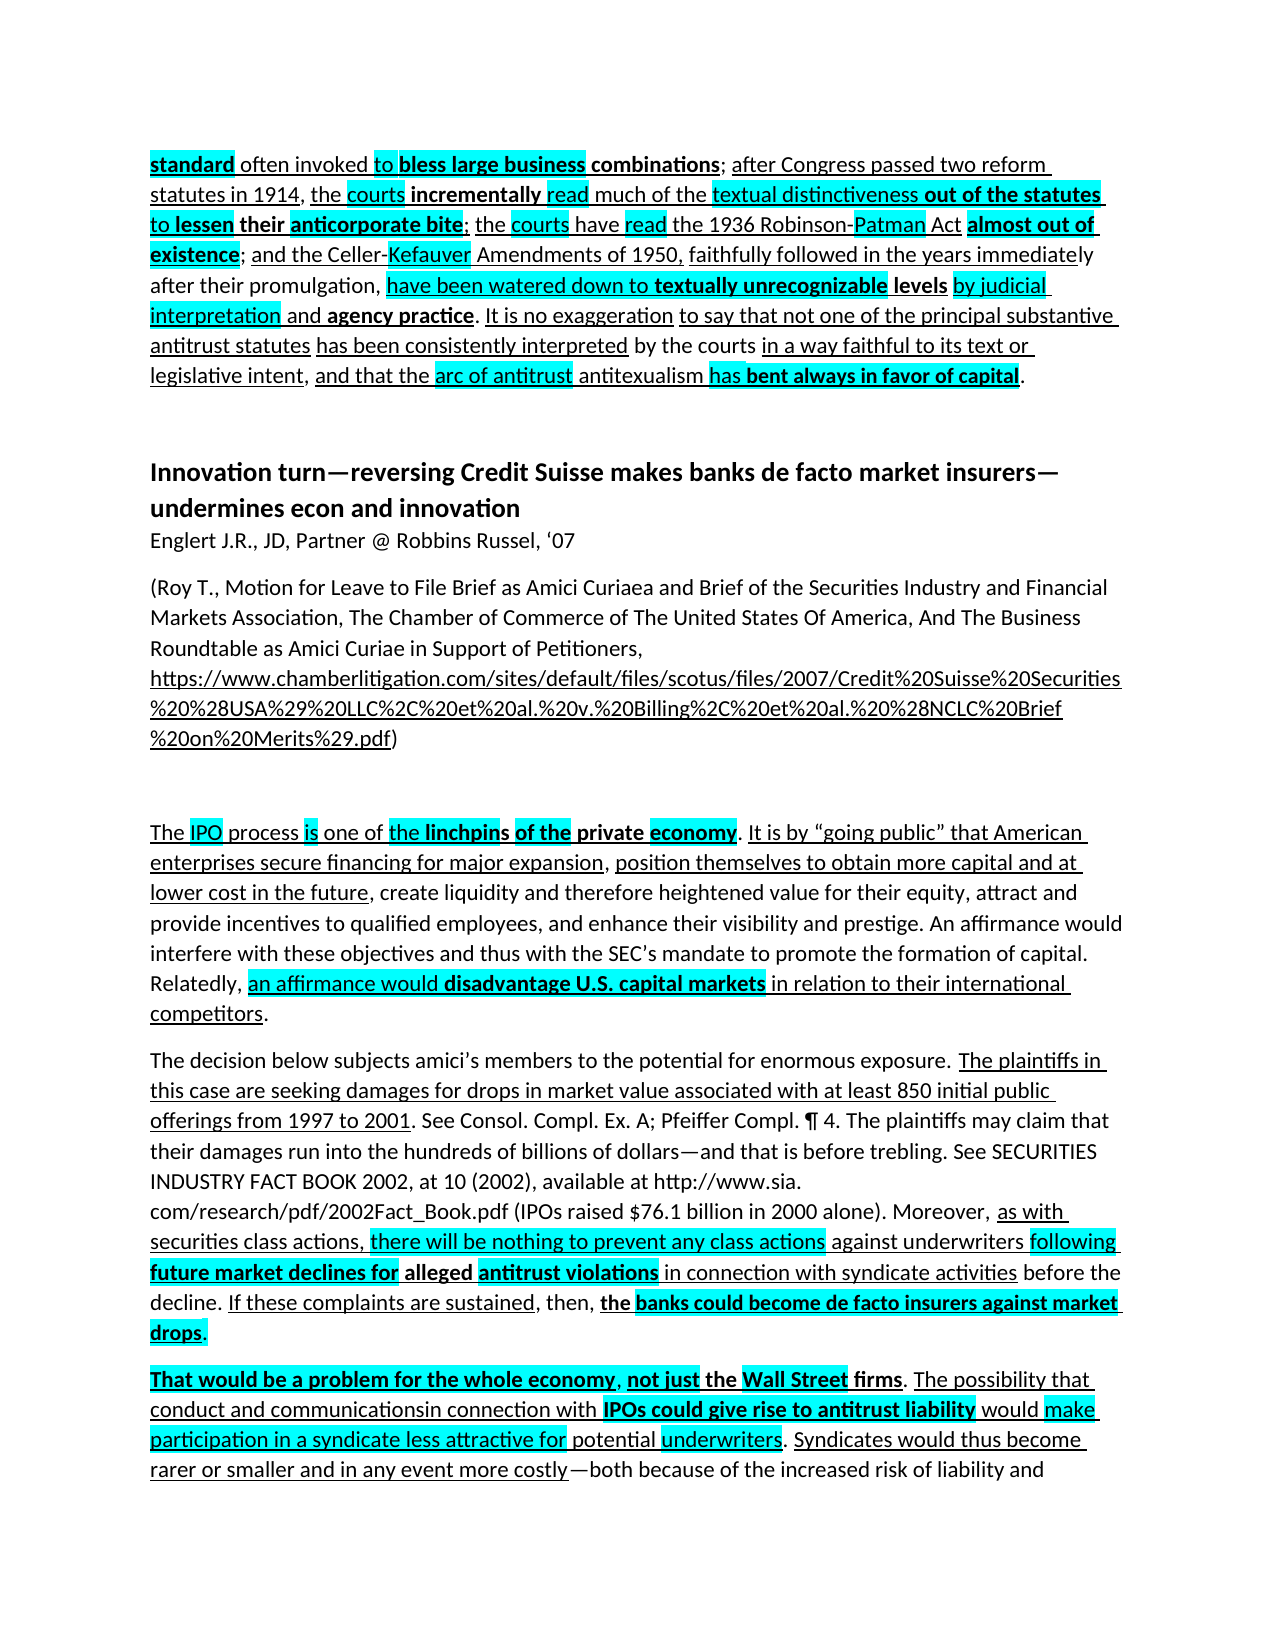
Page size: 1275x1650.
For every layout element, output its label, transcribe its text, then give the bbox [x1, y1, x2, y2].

text The decision below subjects amici’s members to the potential for enormous exposure. The plaintiffs in this case are seeking damages for drops in market value associated with at least 850 initial public offerings from 1997 to 2001. See Consol. Compl. Ex. A; Pfeiffer Compl. ¶ 4. The plaintiffs may claim that their damages run into the hundreds of billions of dollars—and that is before trebling. See SECURITIES INDUSTRY FACT BOOK 2002, at 10 (2002), available at http://www.sia. com/research/pdf/2002Fact_Book.pdf (IPOs raised $76.1 billion in 2000 alone). Moreover, as with securities class actions, there will be nothing to prevent any class actions against underwriters following future market declines for alleged antitrust violations in connection with syndicate activities before the decline. If these complaints are sustained, then, the banks could become de facto insurers against market drops. [150, 1046, 1125, 1346]
subtitle Innovation turn—reversing Credit Suisse makes banks de facto market insurers—undermines econ and innovation [150, 455, 1125, 524]
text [150, 1365, 1125, 1484]
text (Roy T., Motion for Leave to File Brief as Amici Curiaea and Brief of the Securities Industry and Financial Markets Association, The Chamber of Commerce of The United States Of America, And The Business Roundtable as Amici Curiae in Support of Petitioners, https://www.chamberlitigation.com/sites/default/files/scotus/files/2007/Credit%20Suisse%20Securities%20%28USA%29%20LLC%2C%20et%20al.%20v.%20Billing%2C%20et%20al.%20%28NCLC%20Brief%20on%20Merits%29.pdf) [150, 573, 1125, 752]
text Englert J.R., JD, Partner @ Robbins Russel, ‘07 [150, 526, 1125, 554]
text The IPO process is one of the linchpins of the private economy. It is by “going public” that American enterprises secure financing for major expansion, position themselves to obtain more capital and at lower cost in the future, create liquidity and therefore heightened value for their equity, attract and provide incentives to qualified employees, and enhance their visibility and prestige. An affirmance would interfere with these objectives and thus with the SEC’s mandate to promote the formation of capital. Relatedly, an affirmance would disadvantage U.S. capital markets in relation to their international competitors. [150, 818, 1125, 1027]
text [150, 150, 1125, 389]
